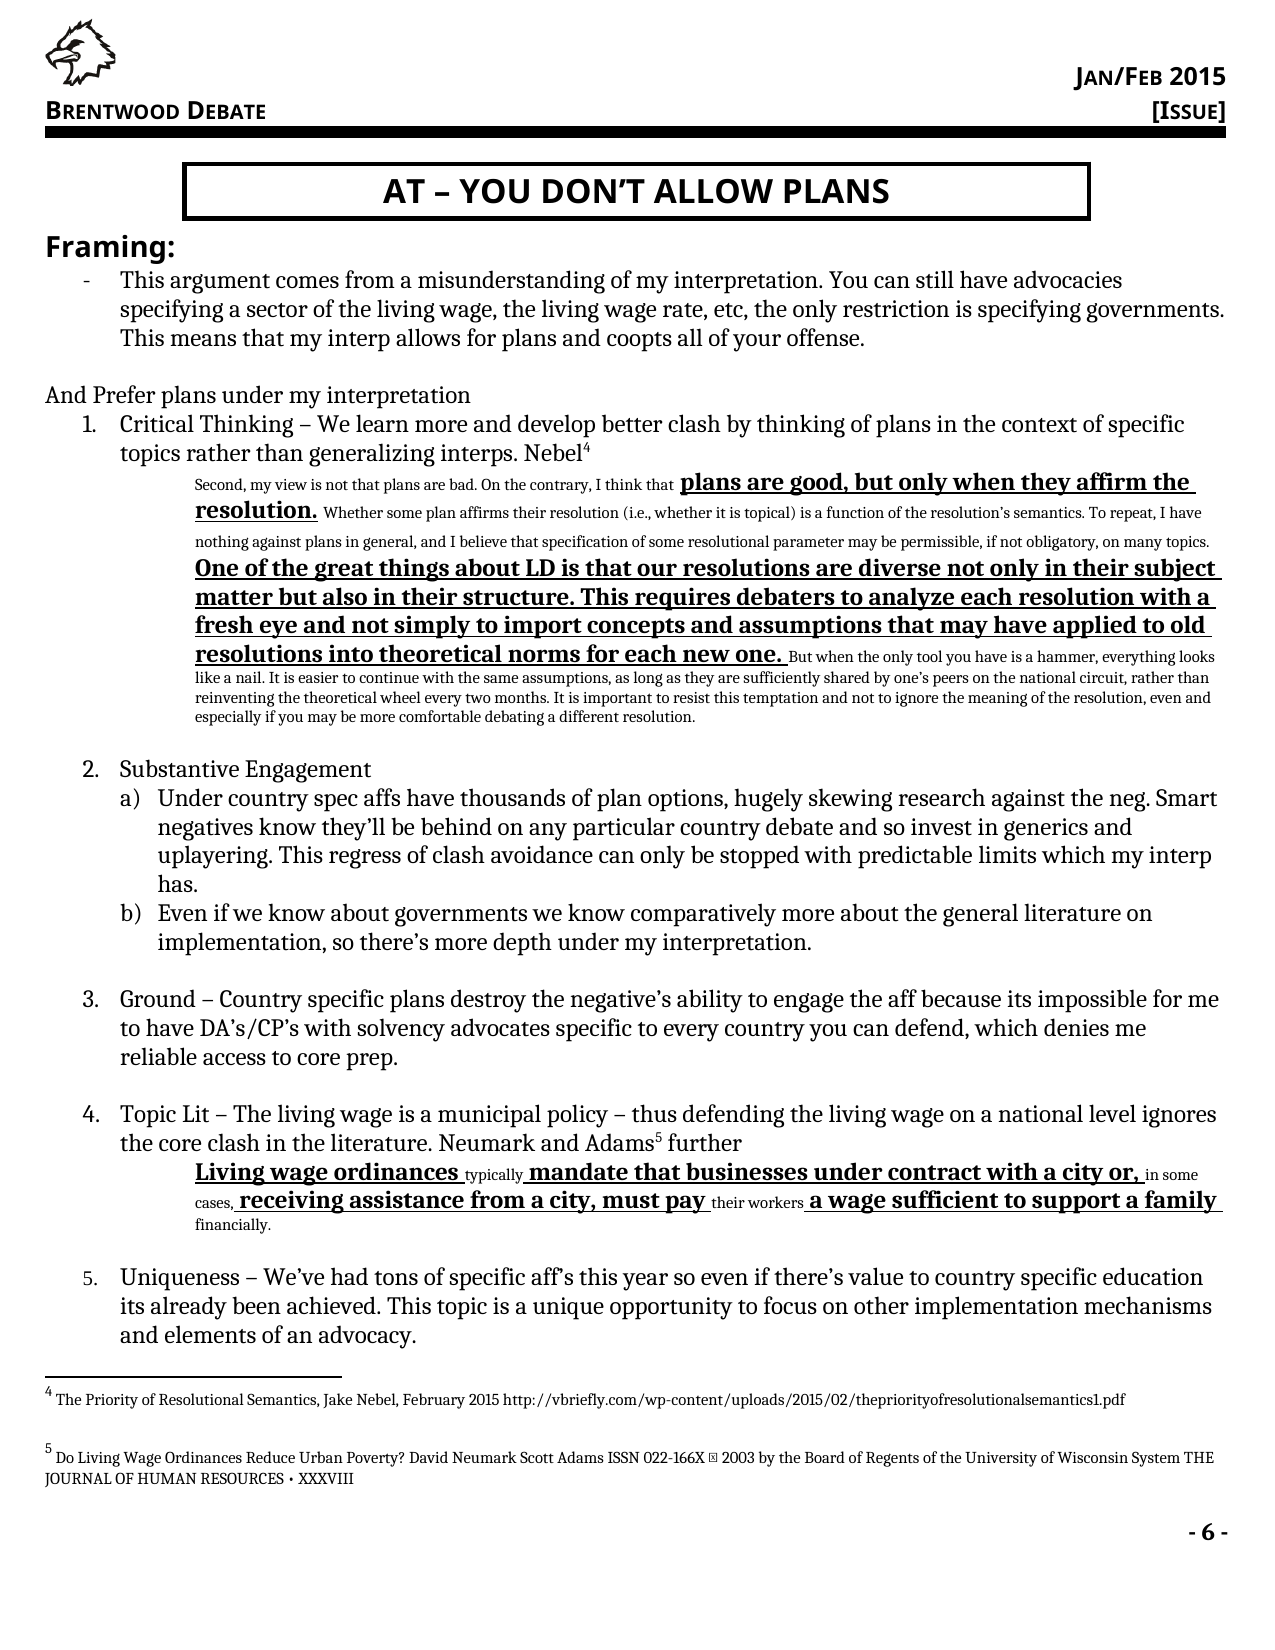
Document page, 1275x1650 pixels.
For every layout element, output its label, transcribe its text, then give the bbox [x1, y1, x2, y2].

title AT – You don’t Allow Plans [187, 166, 1087, 216]
text Second, my view is not that plans are bad. On the contrary, I think that plans are good, but only when they affirm the resolution. Whether some plan affirms their resolution (i.e., whether it is topical) is a function of the resolution’s semantics. To repeat, I have nothing against plans in general, and I believe that specification of some resolutional parameter may be permissible, if not obligatory, on many topics. One of the great things about LD is that our resolutions are diverse not only in their subject matter but also in their structure. This requires debaters to analyze each resolution with a fresh eye and not simply to import concepts and assumptions that may have applied to old resolutions into theoretical norms for each new one. But when the only tool you have is a hammer, everything looks like a nail. It is easier to continue with the same assumptions, as long as they are sufficiently shared by one’s peers on the national circuit, rather than reinventing the theoretical wheel every two months. It is important to resist this temptation and not to ignore the meaning of the resolution, even and especially if you may be more comfortable debating a different resolution. [195, 468, 1228, 726]
list Ground – Country specific plans destroy the negative’s ability to engage the aff because its impossible for me to have DA’s/CP’s with solvency advocates specific to every country you can defend, which denies me reliable access to core prep. [82, 985, 1228, 1071]
list Topic Lit – The living wage is a municipal policy – thus defending the living wage on a national level ignores the core clash in the literature. Neumark and Adams further [82, 1100, 1228, 1158]
list Under country spec affs have thousands of plan options, hugely skewing research against the neg. Smart negatives know they’ll be behind on any particular country debate and so invest in generics and uplayering. This regress of clash avoidance can only be stopped with predictable limits which my interp has. [120, 784, 1228, 899]
picture [45, 18, 116, 86]
text And Prefer plans under my interpretation [45, 381, 1228, 410]
list Uniqueness – We’ve had tons of specific aff’s this year so even if there’s value to country specific education its already been achieved. This topic is a unique opportunity to focus on other implementation mechanisms and elements of an advocacy. [82, 1263, 1228, 1349]
list Critical Thinking – We learn more and develop better clash by thinking of plans in the context of specific topics rather than generalizing interps. Nebel [82, 410, 1228, 468]
text Living wage ordinances typically mandate that businesses under contract with a city or, in some cases, receiving assistance from a city, must pay their workers a wage sufficient to support a family financially. [195, 1158, 1228, 1234]
list Even if we know about governments we know comparatively more about the general literature on implementation, so there’s more depth under my interpretation. [120, 899, 1228, 956]
text Framing: [45, 227, 1228, 266]
list Substantive Engagement [82, 755, 1228, 784]
list This argument comes from a misunderstanding of my interpretation. You can still have advocacies specifying a sector of the living wage, the living wage rate, etc, the only restriction is specifying governments. This means that my interp allows for plans and coopts all of your offense. [82, 266, 1228, 353]
